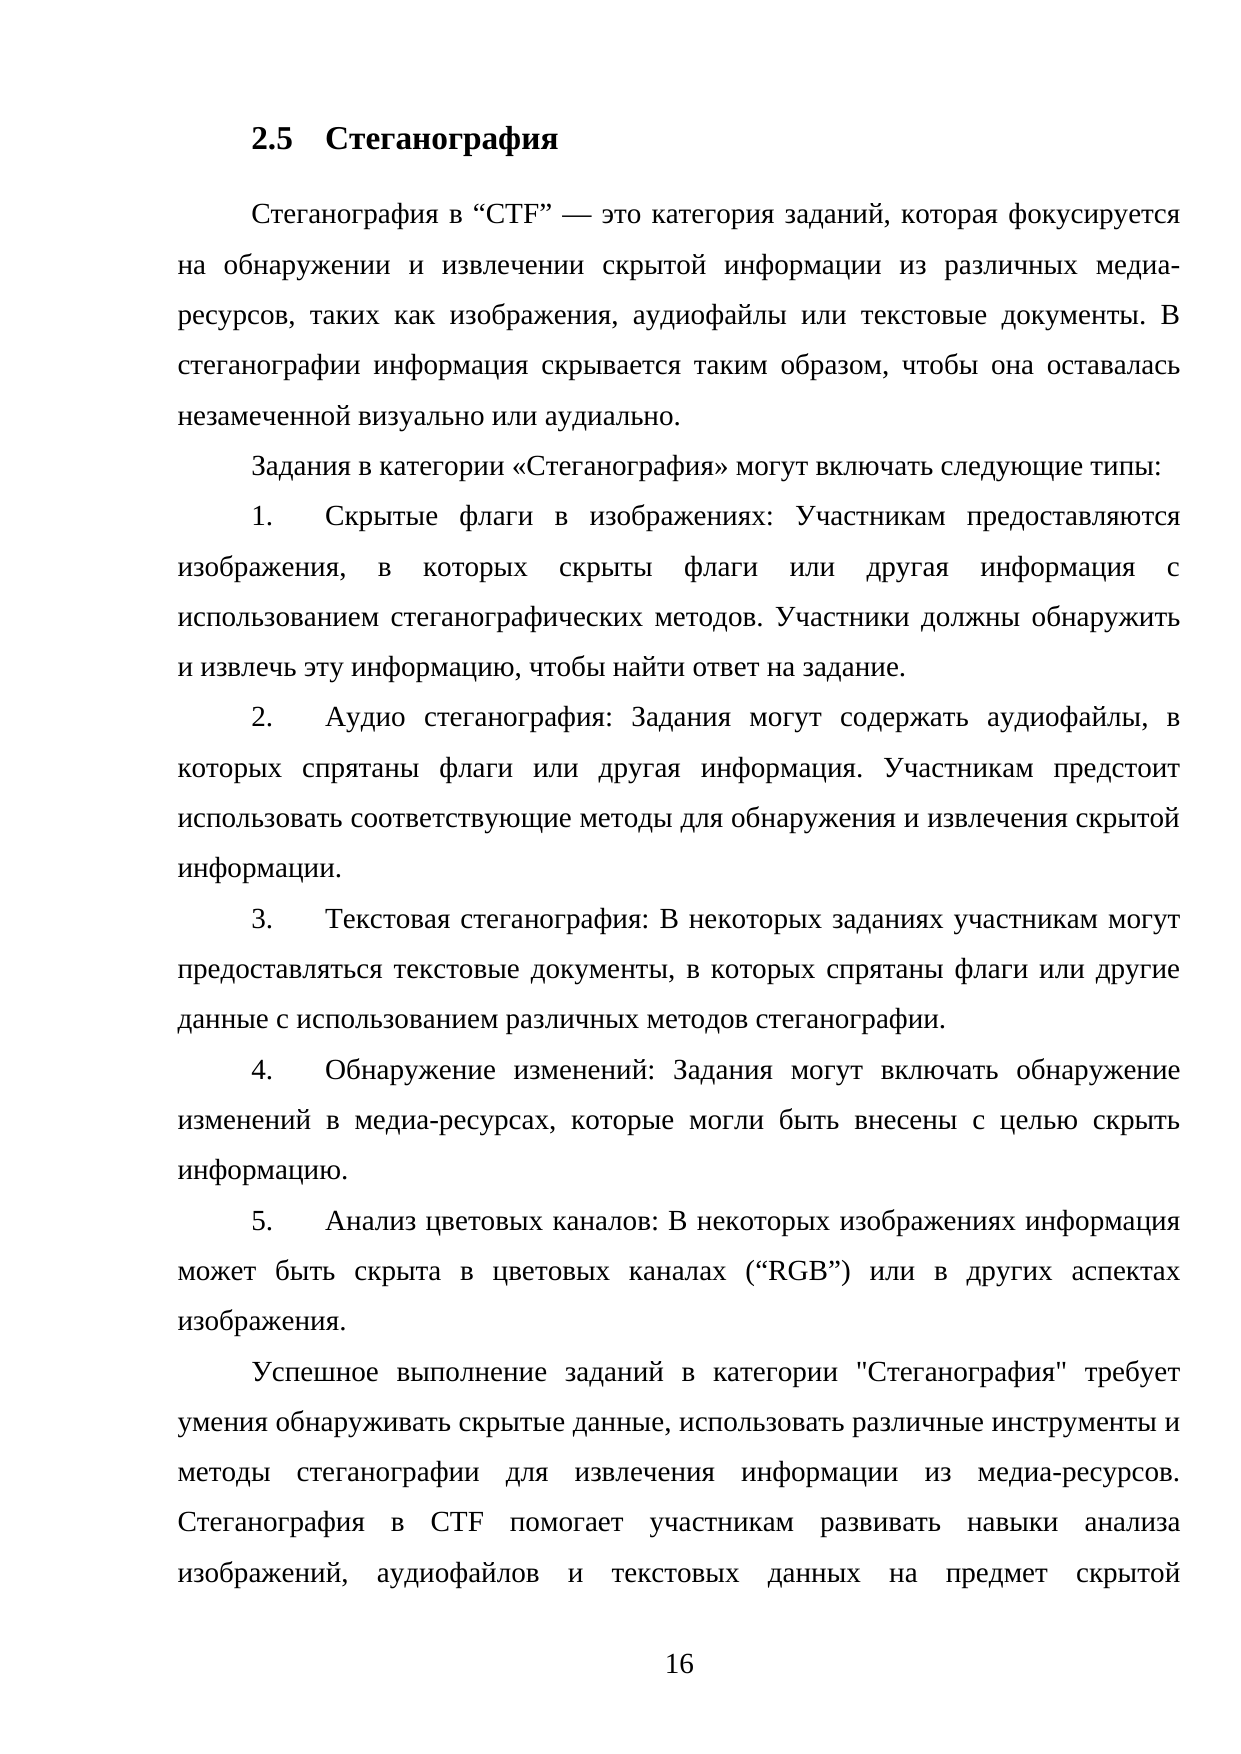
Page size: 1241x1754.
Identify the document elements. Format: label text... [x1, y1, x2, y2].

text Задания в категории «Стеганография» могут включать следующие типы: [177, 448, 1181, 482]
list Обнаружение изменений: Задания могут включать обнаружение изменений в медиа-ресурсах, которые могли быть внесены с целью скрыть информацию. [177, 1052, 1181, 1186]
list Текстовая стеганография: В некоторых заданиях участникам могут предоставляться текстовые документы, в которых спрятаны флаги или другие данные с использованием различных методов стеганографии. [177, 901, 1181, 1035]
text Стеганография [251, 118, 1181, 156]
list Анализ цветовых каналов: В некоторых изображениях информация может быть скрыта в цветовых каналах (“RGB”) или в других аспектах изображения. [177, 1203, 1181, 1337]
list Скрытые флаги в изображениях: Участникам предоставляются изображения, в которых скрыты флаги или другая информация с использованием стеганографических методов. Участники должны обнаружить и извлечь эту информацию, чтобы найти ответ на задание. [177, 498, 1181, 683]
text Стеганография в “CTF” — это категория заданий, которая фокусируется на обнаружении и извлечении скрытой информации из различных медиа-ресурсов, таких как изображения, аудиофайлы или текстовые документы. В стеганографии информация скрывается таким образом, чтобы она оставалась незамеченной визуально или аудиально. [177, 196, 1181, 431]
list Аудио стеганография: Задания могут содержать аудиофайлы, в которых спрятаны флаги или другая информация. Участникам предстоит использовать соответствующие методы для обнаружения и извлечения скрытой информации. [177, 699, 1181, 884]
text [177, 1354, 1181, 1588]
